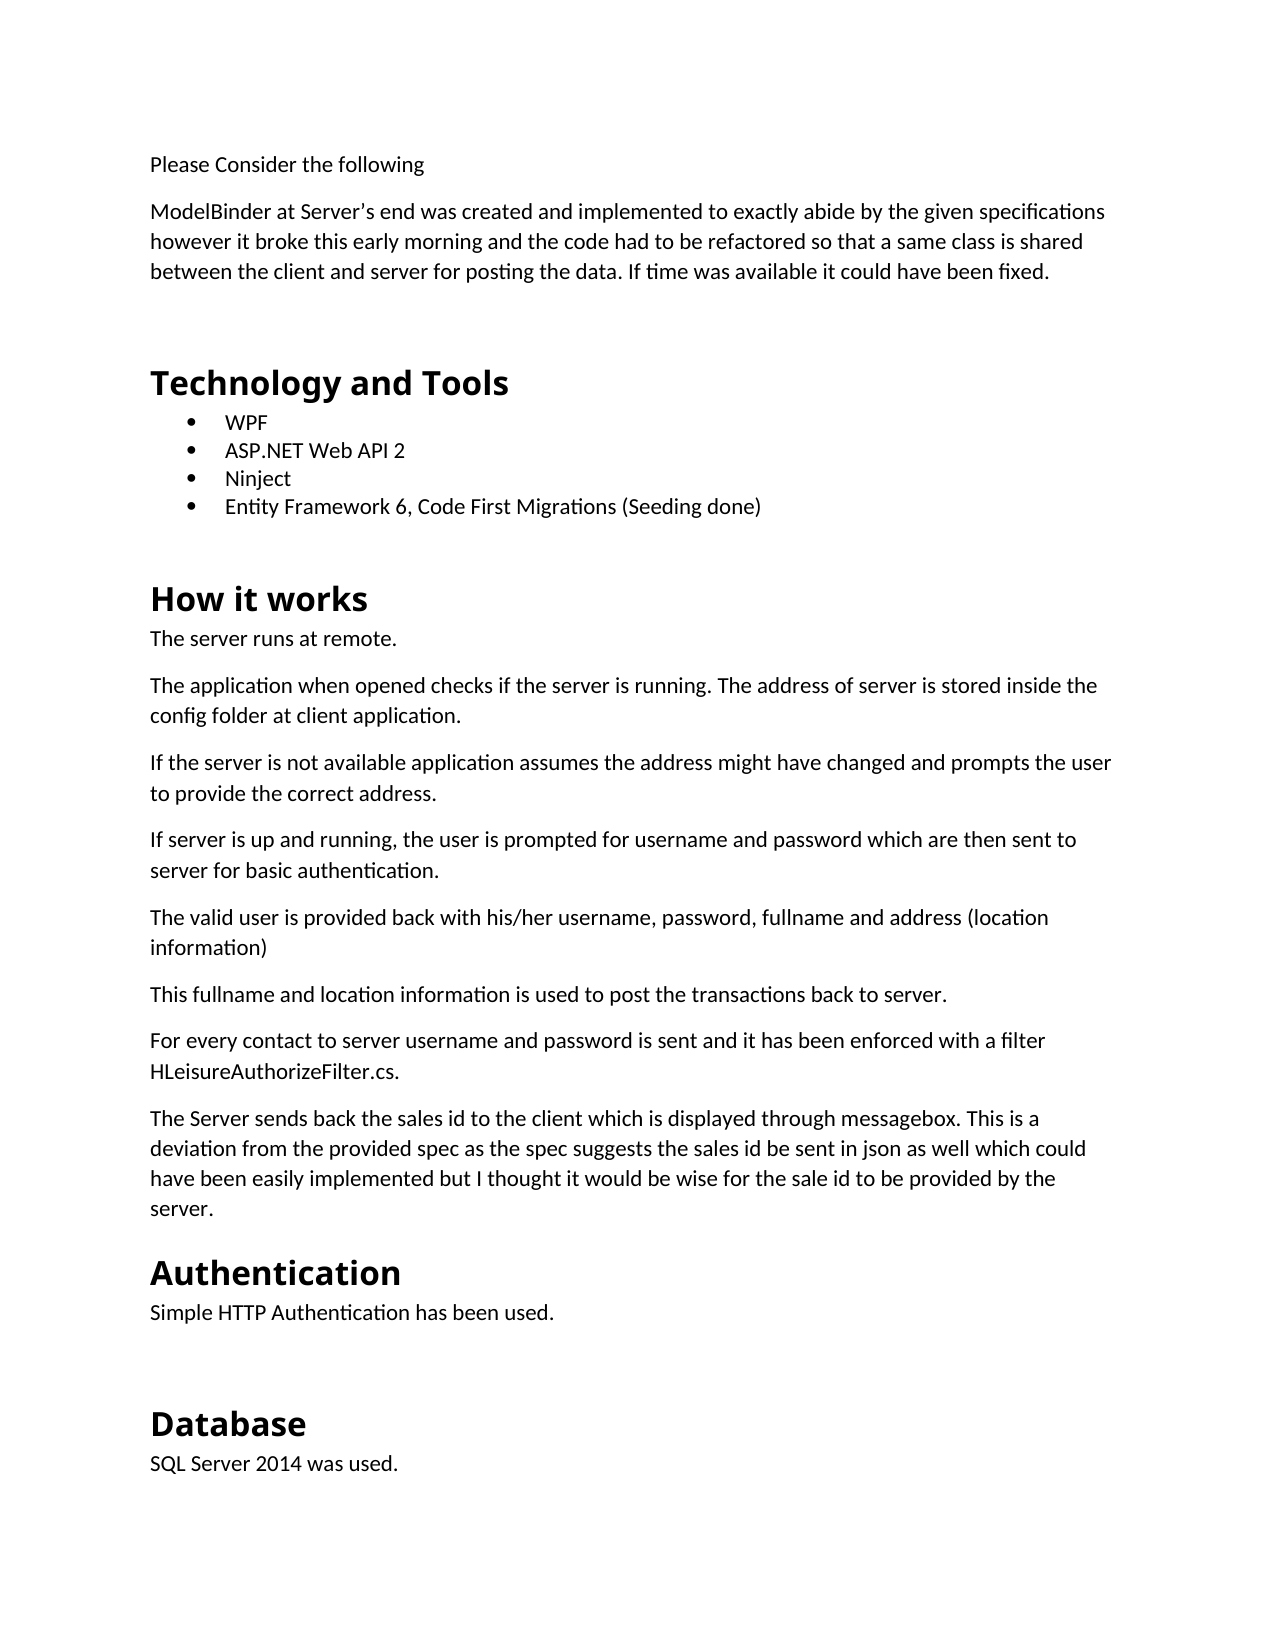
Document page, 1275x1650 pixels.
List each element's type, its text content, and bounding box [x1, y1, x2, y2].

list Ninject [187, 464, 1125, 492]
text This fullname and location information is used to post the transactions back to server. [150, 980, 1125, 1008]
list Entity Framework 6, Code First Migrations (Seeding done) [187, 492, 1125, 520]
text ModelBinder at Server’s end was created and implemented to exactly abide by the given specifications however it broke this early morning and the code had to be refactored so that a same class is shared between the client and server for posting the data. If time was available it could have been fixed. [150, 197, 1125, 285]
text The valid user is provided back with his/her username, password, fullname and address (location information) [150, 903, 1125, 961]
subtitle Technology and Tools [150, 359, 1125, 405]
list ASP.NET Web API 2 [187, 436, 1125, 464]
subtitle How it works [150, 576, 1125, 621]
text If server is up and running, the user is prompted for username and password which are then sent to server for basic authentication. [150, 826, 1125, 884]
text SQL Server 2014 was used. [150, 1449, 1125, 1478]
text If the server is not available application assumes the address might have changed and prompts the user to provide the correct address. [150, 748, 1125, 807]
subtitle Database [150, 1401, 1125, 1446]
text For every contact to server username and password is sent and it has been enforced with a filter HLeisureAuthorizeFilter.cs. [150, 1027, 1125, 1085]
text The server runs at remote. [150, 624, 1125, 653]
text The Server sends back the sales id to the client which is displayed through messagebox. This is a deviation from the provided spec as the spec suggests the sales id be sent in json as well which could have been easily implemented but I thought it would be wise for the sale id to be provided by the server. [150, 1104, 1125, 1222]
text The application when opened checks if the server is running. The address of server is stored inside the config folder at client application. [150, 671, 1125, 730]
subtitle Authentication [150, 1249, 1125, 1295]
text Simple HTTP Authentication has been used. [150, 1298, 1125, 1327]
list WPF [187, 408, 1125, 436]
text Please Consider the following [150, 150, 1125, 178]
